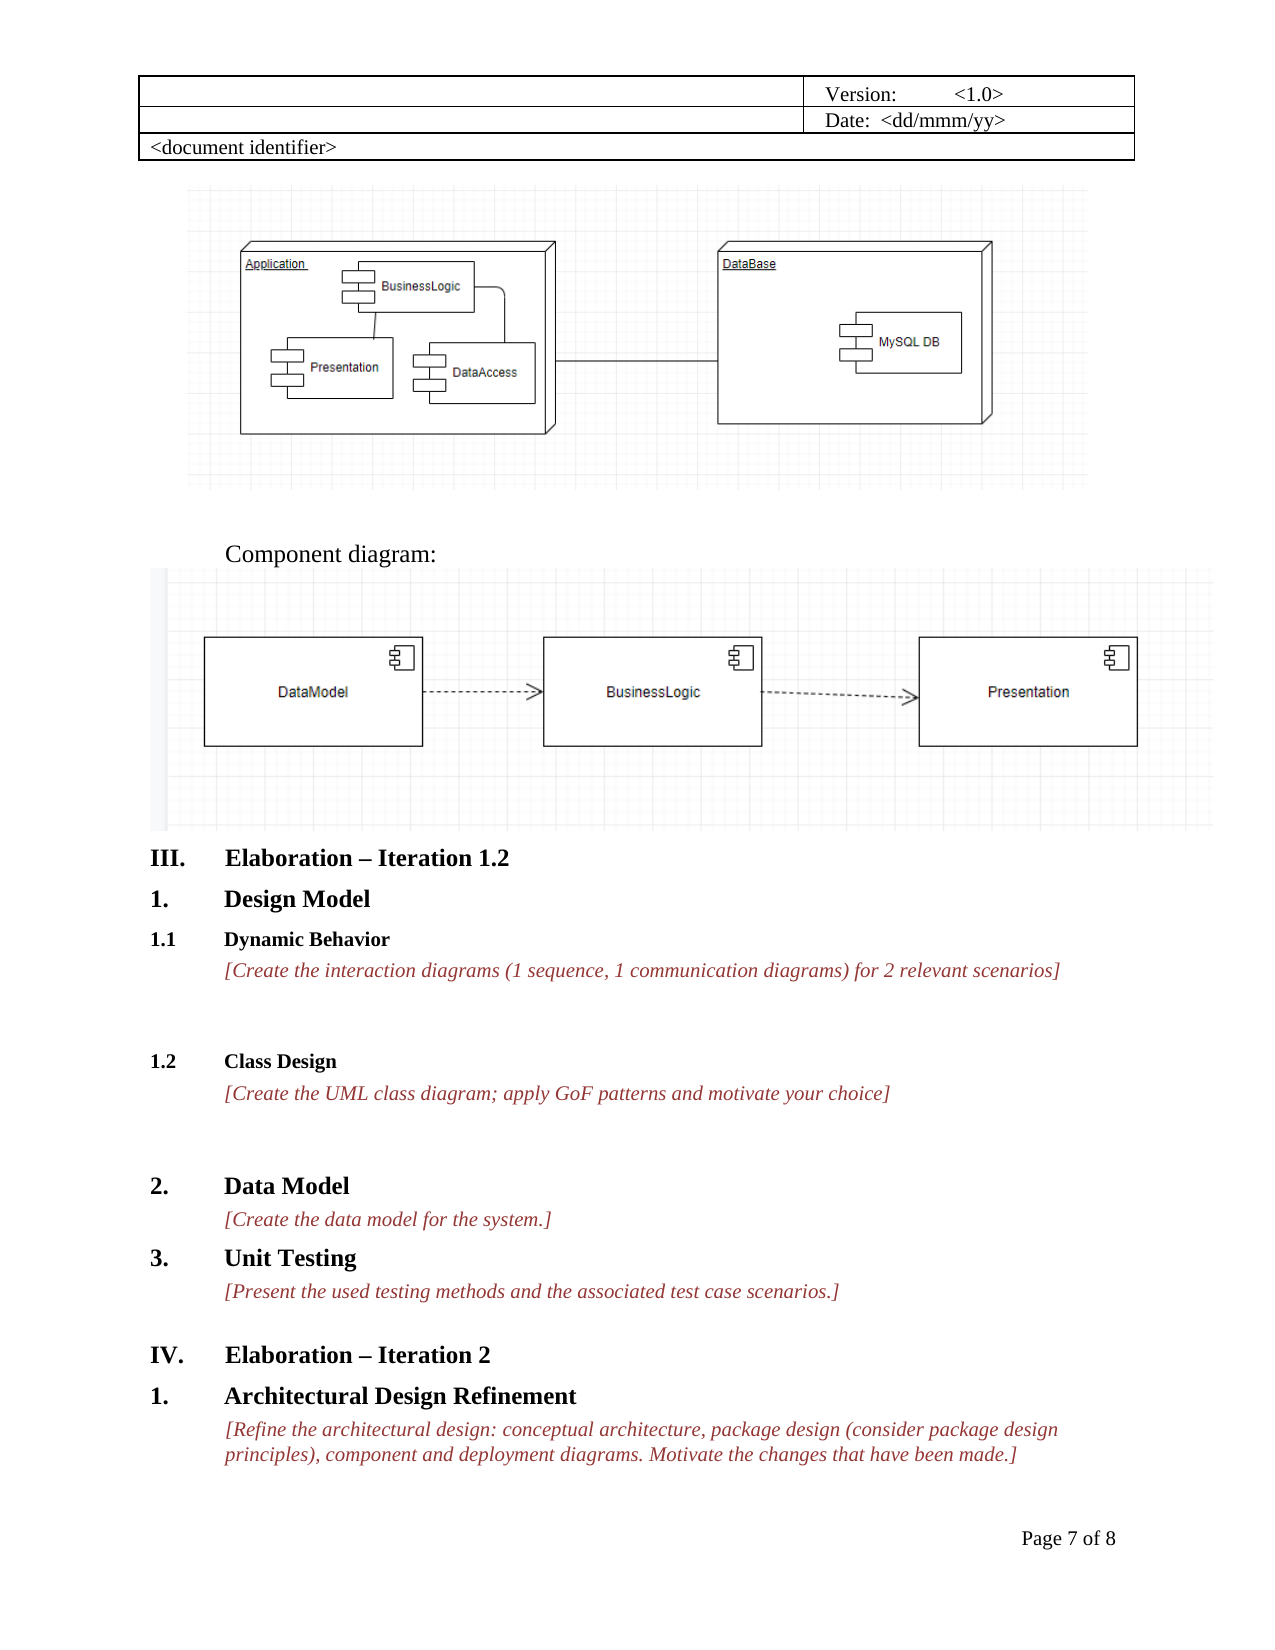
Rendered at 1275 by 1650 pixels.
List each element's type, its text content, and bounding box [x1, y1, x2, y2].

subtitle Design Model [150, 884, 1125, 913]
text [Refine the architectural design: conceptual architecture, package design (consider package design principles), component and deployment diagrams. Motivate the changes that have been made.] [225, 1416, 1125, 1466]
text [Create the interaction diagrams (1 sequence, 1 communication diagrams) for 2 relevant scenarios] [224, 957, 1125, 982]
subtitle Dynamic Behavior [150, 926, 1125, 951]
text Component diagram: [150, 539, 1125, 568]
subtitle Data Model [150, 1171, 1125, 1199]
subtitle Class Design [150, 1048, 1125, 1073]
subtitle Unit Testing [150, 1243, 1125, 1272]
text [Create the data model for the system.] [224, 1206, 1125, 1231]
text [Present the used testing methods and the associated test case scenarios.] [224, 1278, 1125, 1303]
subtitle Elaboration – Iteration 1.2 [150, 843, 1125, 872]
text [Create the UML class diagram; apply GoF patterns and motivate your choice] [224, 1079, 1125, 1104]
subtitle Elaboration – Iteration 2 [150, 1340, 1125, 1369]
picture [186, 185, 1089, 490]
subtitle Architectural Design Refinement [150, 1381, 1125, 1410]
picture [150, 568, 1214, 831]
